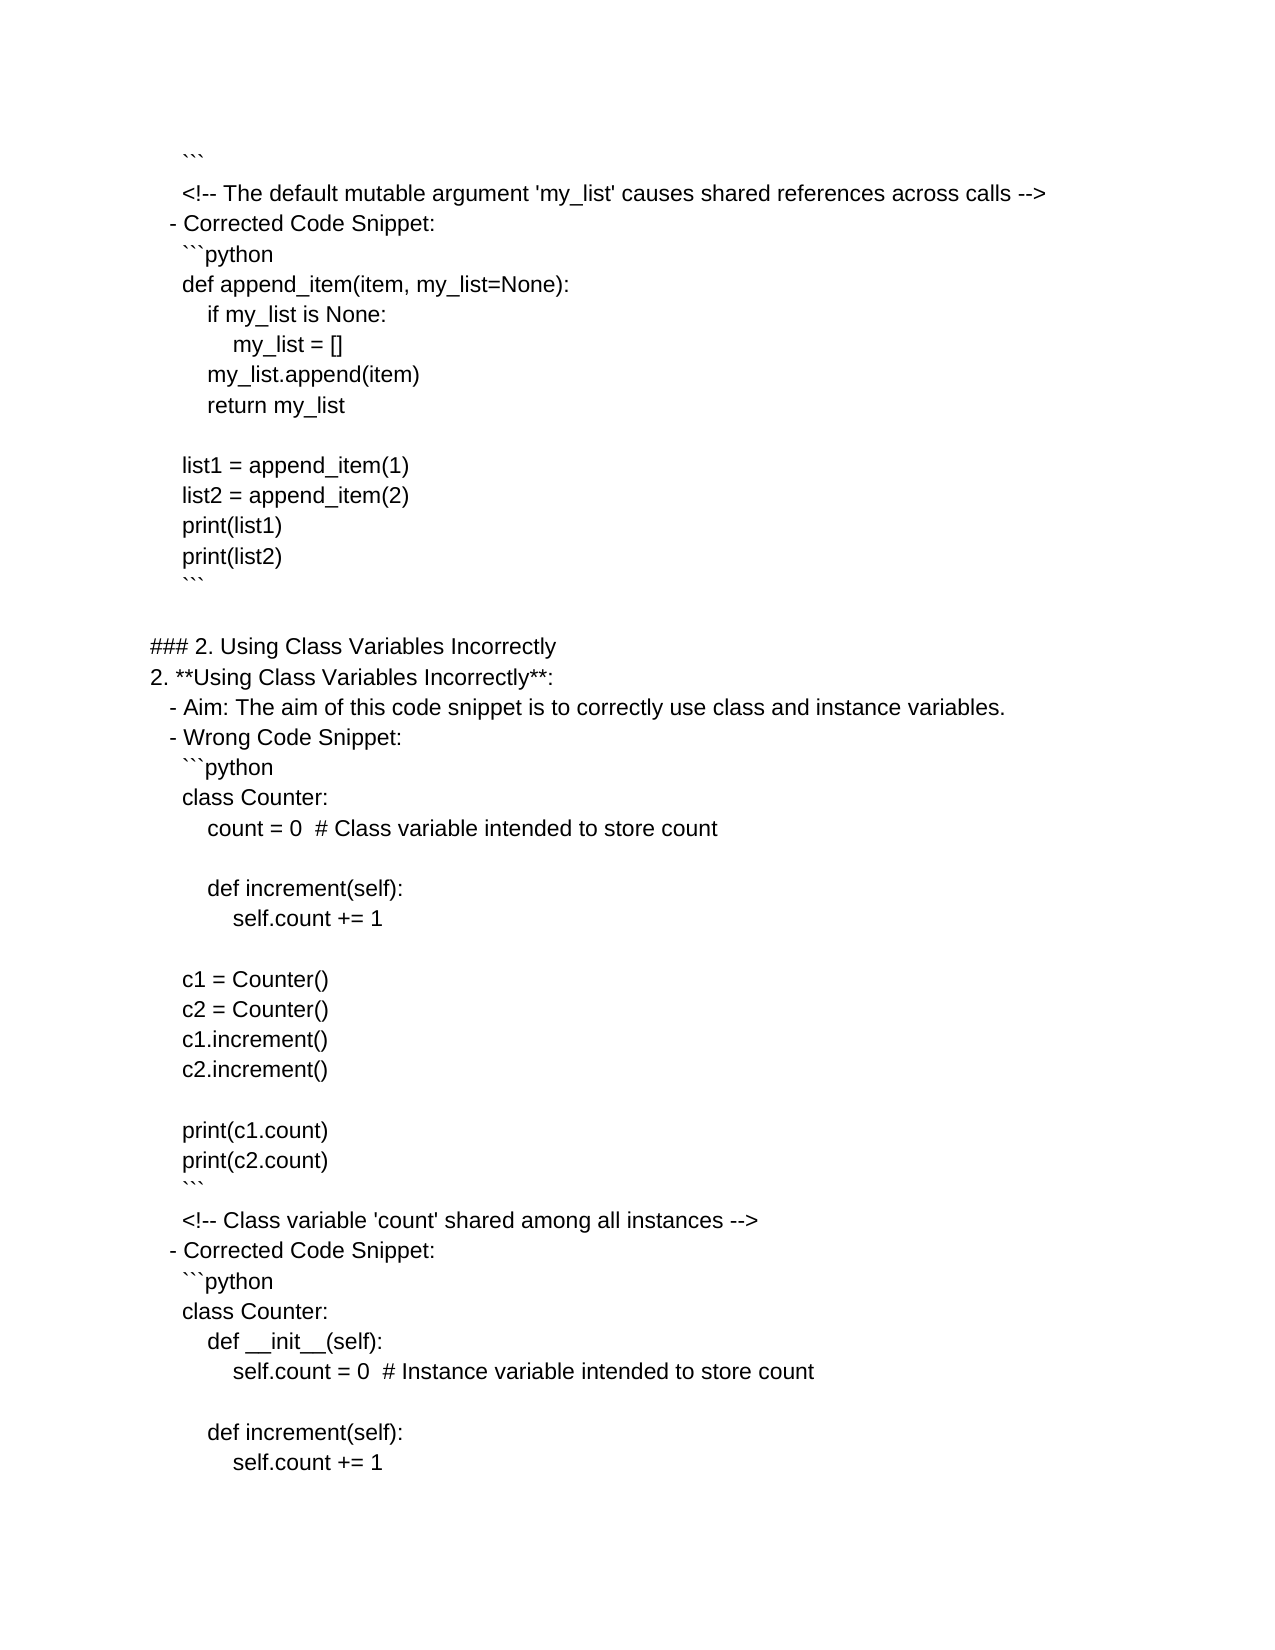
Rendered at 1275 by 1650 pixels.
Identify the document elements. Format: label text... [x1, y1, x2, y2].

text self.count += 1 [150, 905, 1125, 932]
text - Corrected Code Snippet: [150, 210, 1125, 237]
text ### 2. Using Class Variables Incorrectly [150, 633, 1125, 660]
text c2 = Counter() [150, 996, 1125, 1022]
text my_list = [] [150, 331, 1125, 358]
text def increment(self): [150, 1419, 1125, 1445]
text ```python [150, 1268, 1125, 1294]
text print(list2) [150, 543, 1125, 569]
text def append_item(item, my_list=None): [150, 271, 1125, 297]
text count = 0 # Class variable intended to store count [150, 814, 1125, 841]
text my_list.append(item) [150, 361, 1125, 388]
text ```python [150, 241, 1125, 267]
text print(list1) [150, 512, 1125, 539]
text return my_list [150, 392, 1125, 418]
text <!-- Class variable 'count' shared among all instances --> [150, 1207, 1125, 1234]
text print(c2.count) [150, 1147, 1125, 1173]
text 2. **Using Class Variables Incorrectly**: [150, 663, 1125, 690]
text ```python [150, 754, 1125, 781]
text - Wrong Code Snippet: [150, 724, 1125, 750]
text self.count += 1 [150, 1449, 1125, 1475]
text class Counter: [150, 784, 1125, 811]
text class Counter: [150, 1298, 1125, 1324]
text c1.increment() [150, 1026, 1125, 1052]
text ``` [150, 150, 1125, 176]
text def __init__(self): [150, 1328, 1125, 1354]
text - Aim: The aim of this code snippet is to correctly use class and instance variables. [150, 694, 1125, 720]
text - Corrected Code Snippet: [150, 1237, 1125, 1264]
text c1 = Counter() [150, 966, 1125, 992]
text list2 = append_item(2) [150, 482, 1125, 509]
text <!-- The default mutable argument 'my_list' causes shared references across calls --> [150, 180, 1125, 207]
text def increment(self): [150, 875, 1125, 901]
text ``` [150, 1177, 1125, 1203]
text if my_list is None: [150, 301, 1125, 327]
text self.count = 0 # Instance variable intended to store count [150, 1358, 1125, 1385]
text c2.increment() [150, 1056, 1125, 1083]
text print(c1.count) [150, 1117, 1125, 1143]
text ``` [150, 573, 1125, 599]
text list1 = append_item(1) [150, 452, 1125, 478]
